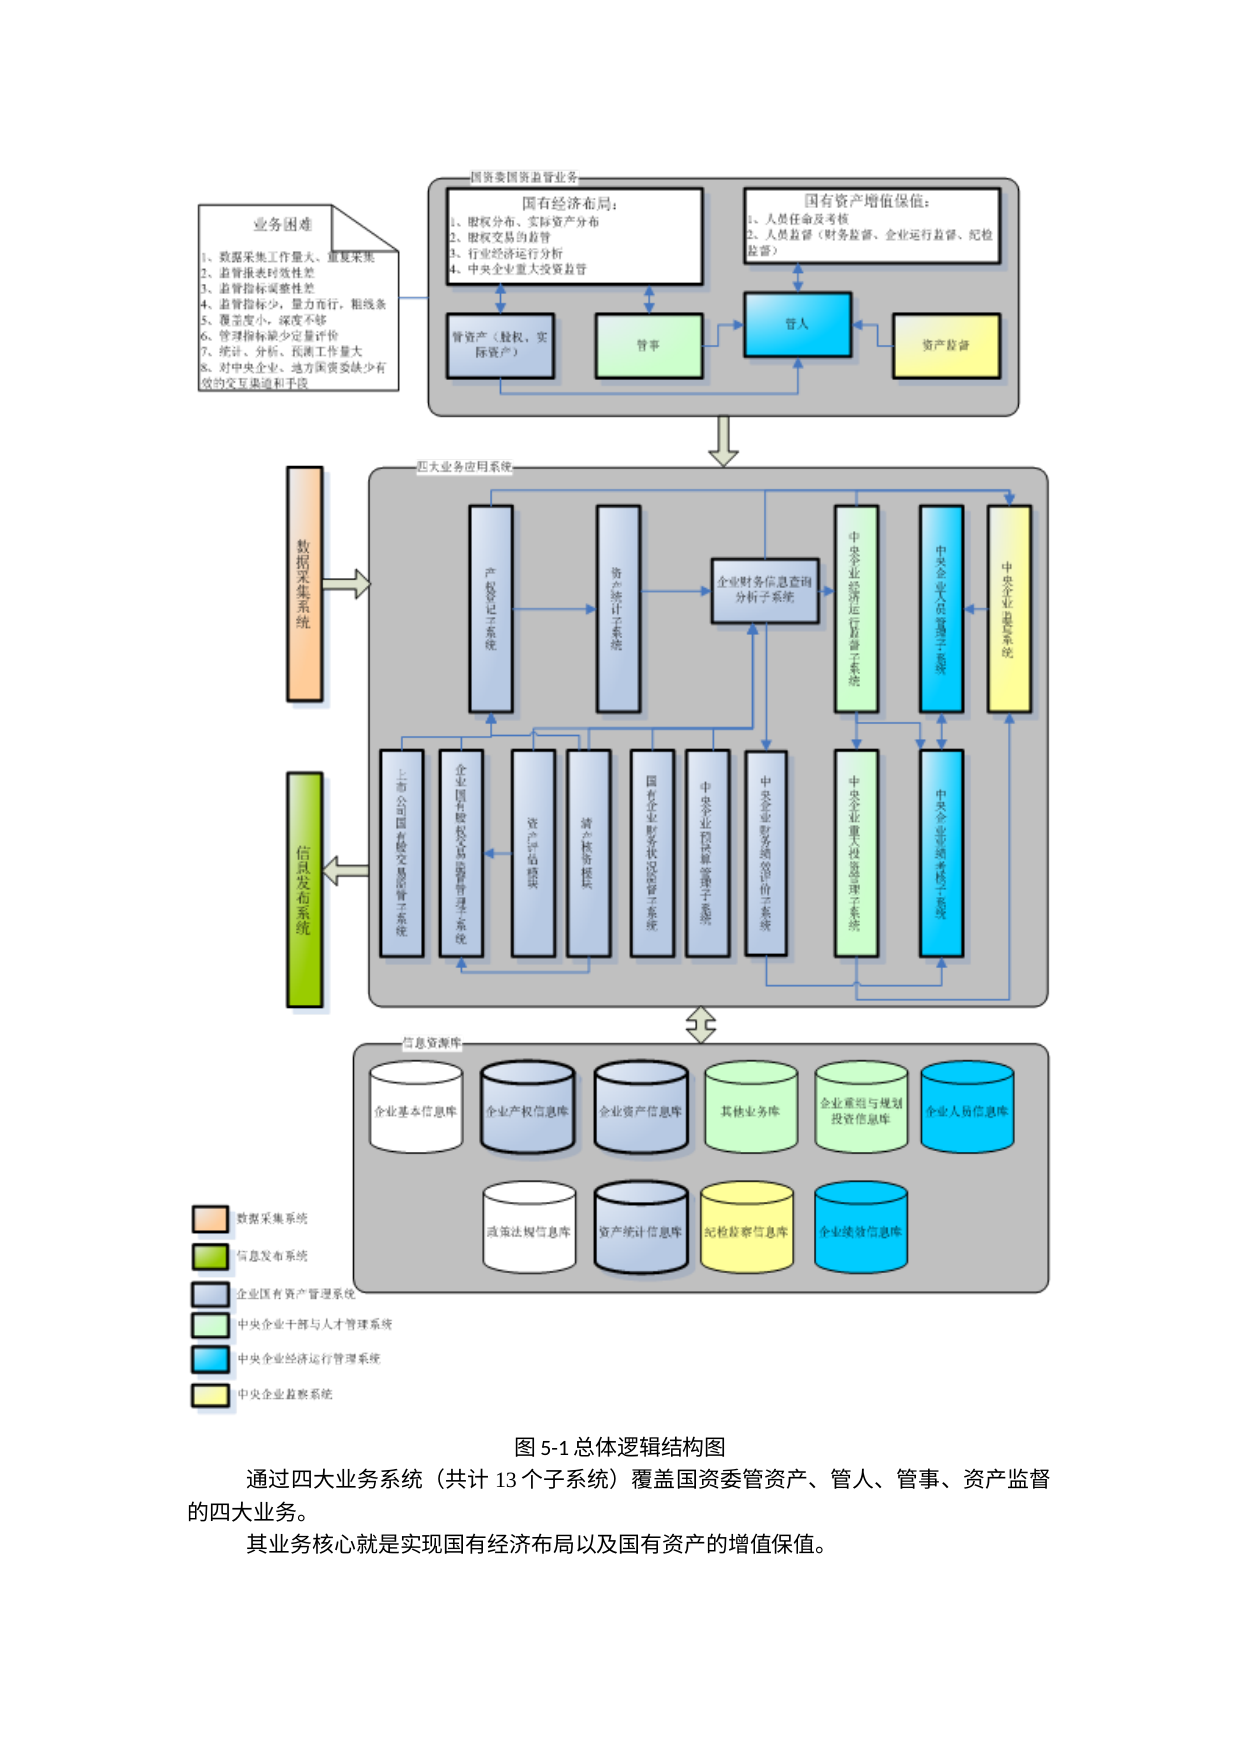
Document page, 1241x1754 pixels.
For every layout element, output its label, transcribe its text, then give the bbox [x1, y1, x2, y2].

text 通过四大业务系统（共计13个子系统）覆盖国资委管资产、管人、管事、资产监督的四大业务。 [187, 1462, 1053, 1527]
picture [187, 162, 1053, 1420]
text 其业务核心就是实现国有经济布局以及国有资产的增值保值。 [187, 1527, 1053, 1559]
text 图5-1总体逻辑结构图 [187, 1429, 1053, 1462]
